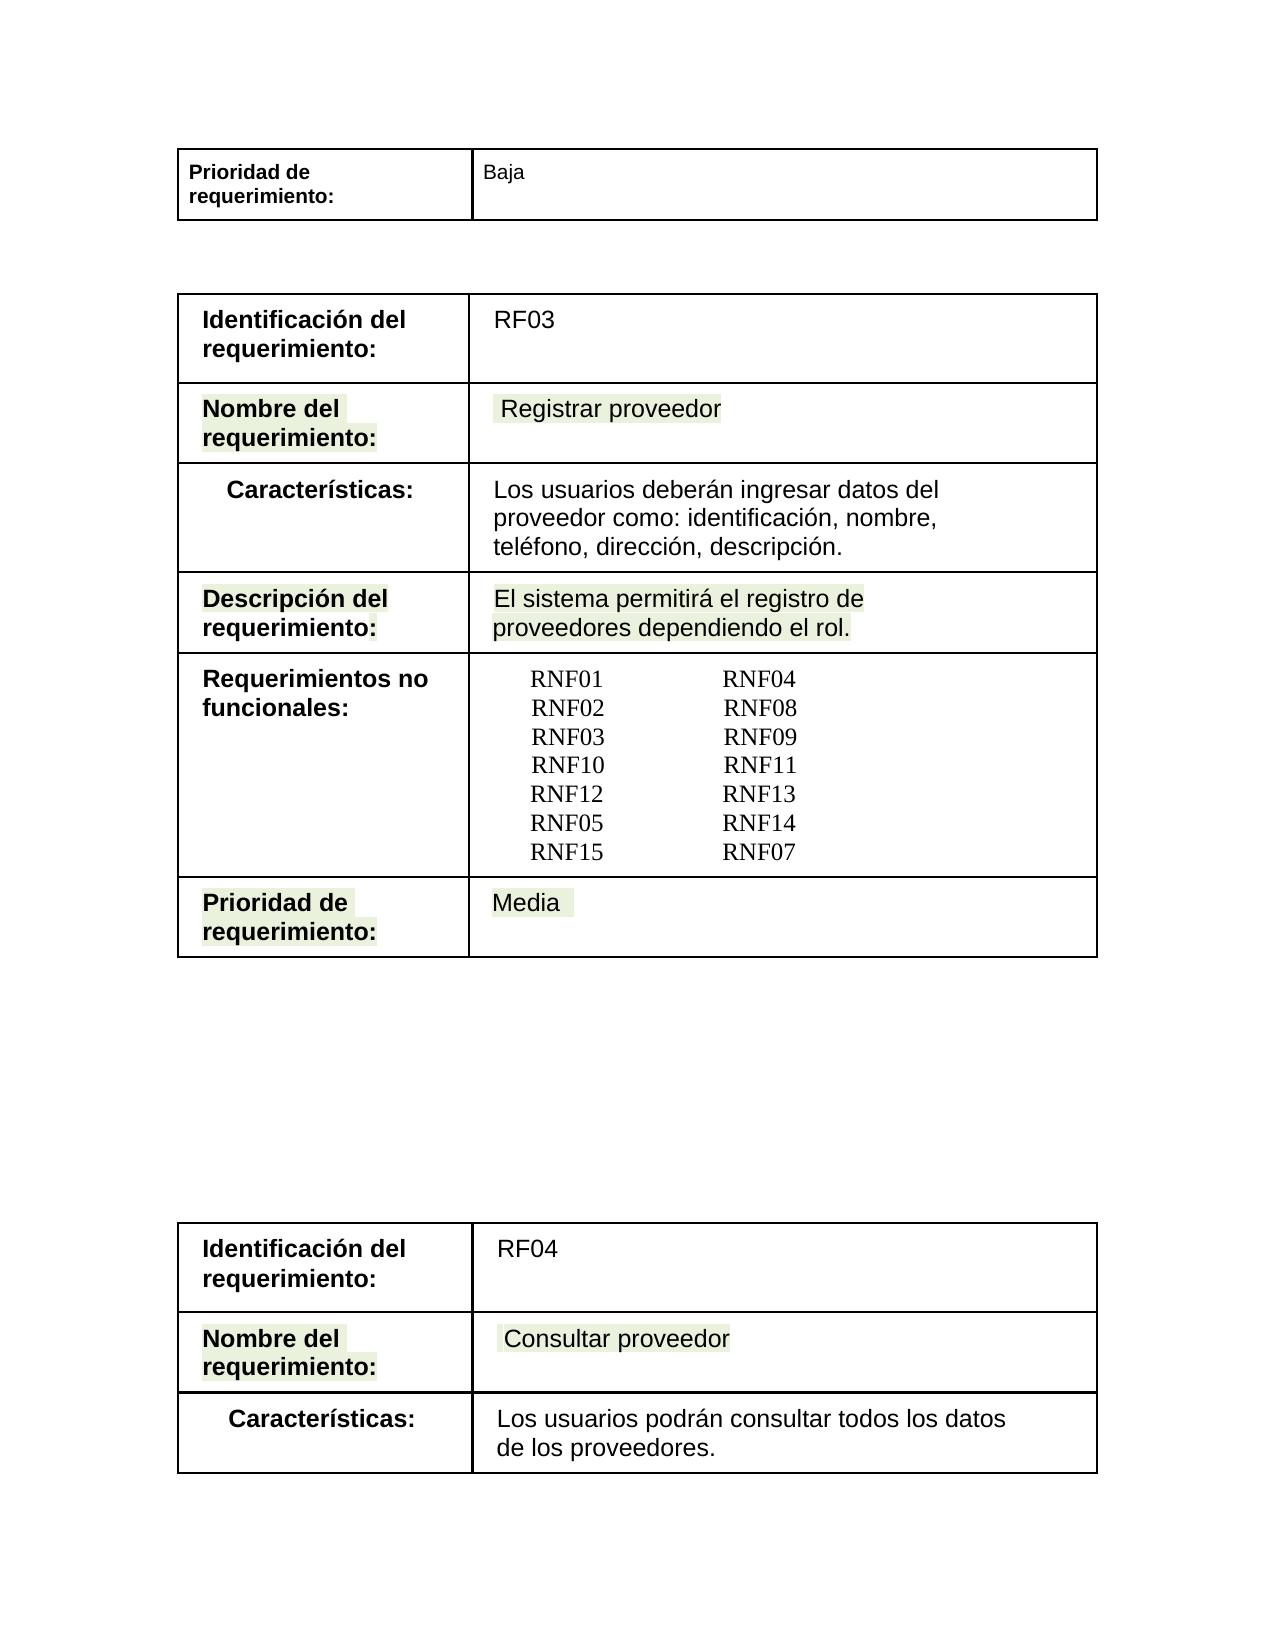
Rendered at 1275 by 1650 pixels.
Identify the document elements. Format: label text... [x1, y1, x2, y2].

table_header RF04 [474, 1224, 1096, 1311]
table_cell Prioridad de requerimiento: [179, 878, 468, 956]
table_cell Características: [179, 1394, 471, 1472]
table_cell Media [470, 878, 1096, 956]
table_cell Registrar proveedor [470, 384, 1096, 462]
table_cell Los usuarios deberán ingresar datos del proveedor como: identificación, nombre, teléfono, dirección, descripción. [470, 464, 1096, 571]
table_header Identificación del requerimiento: [179, 1224, 471, 1311]
table_cell Características: [179, 464, 468, 571]
table_cell Requerimientos no funcionales: [179, 654, 468, 876]
table_cell Baja [474, 150, 1096, 218]
table_header RF03 [470, 295, 1096, 382]
table_header Identificación del requerimiento: [179, 295, 468, 382]
table_cell Descripción del requerimiento: [179, 573, 468, 652]
table_cell RNF01 RNF04 RNF02 RNF08 RNF03 RNF09 RNF10 RNF11 RNF12 RNF13 RNF05 RNF14 RNF15 RNF07 [470, 654, 1096, 876]
table_cell Los usuarios podrán consultar todos los datos de los proveedores. [474, 1394, 1096, 1472]
table_cell El sistema permitirá el registro de proveedores dependiendo el rol. [470, 573, 1096, 652]
table_cell Consultar proveedor [474, 1313, 1096, 1391]
table_cell Nombre del requerimiento: [179, 384, 468, 462]
table_cell Nombre del requerimiento: [179, 1313, 471, 1391]
table_cell Prioridad de requerimiento: [179, 150, 471, 218]
